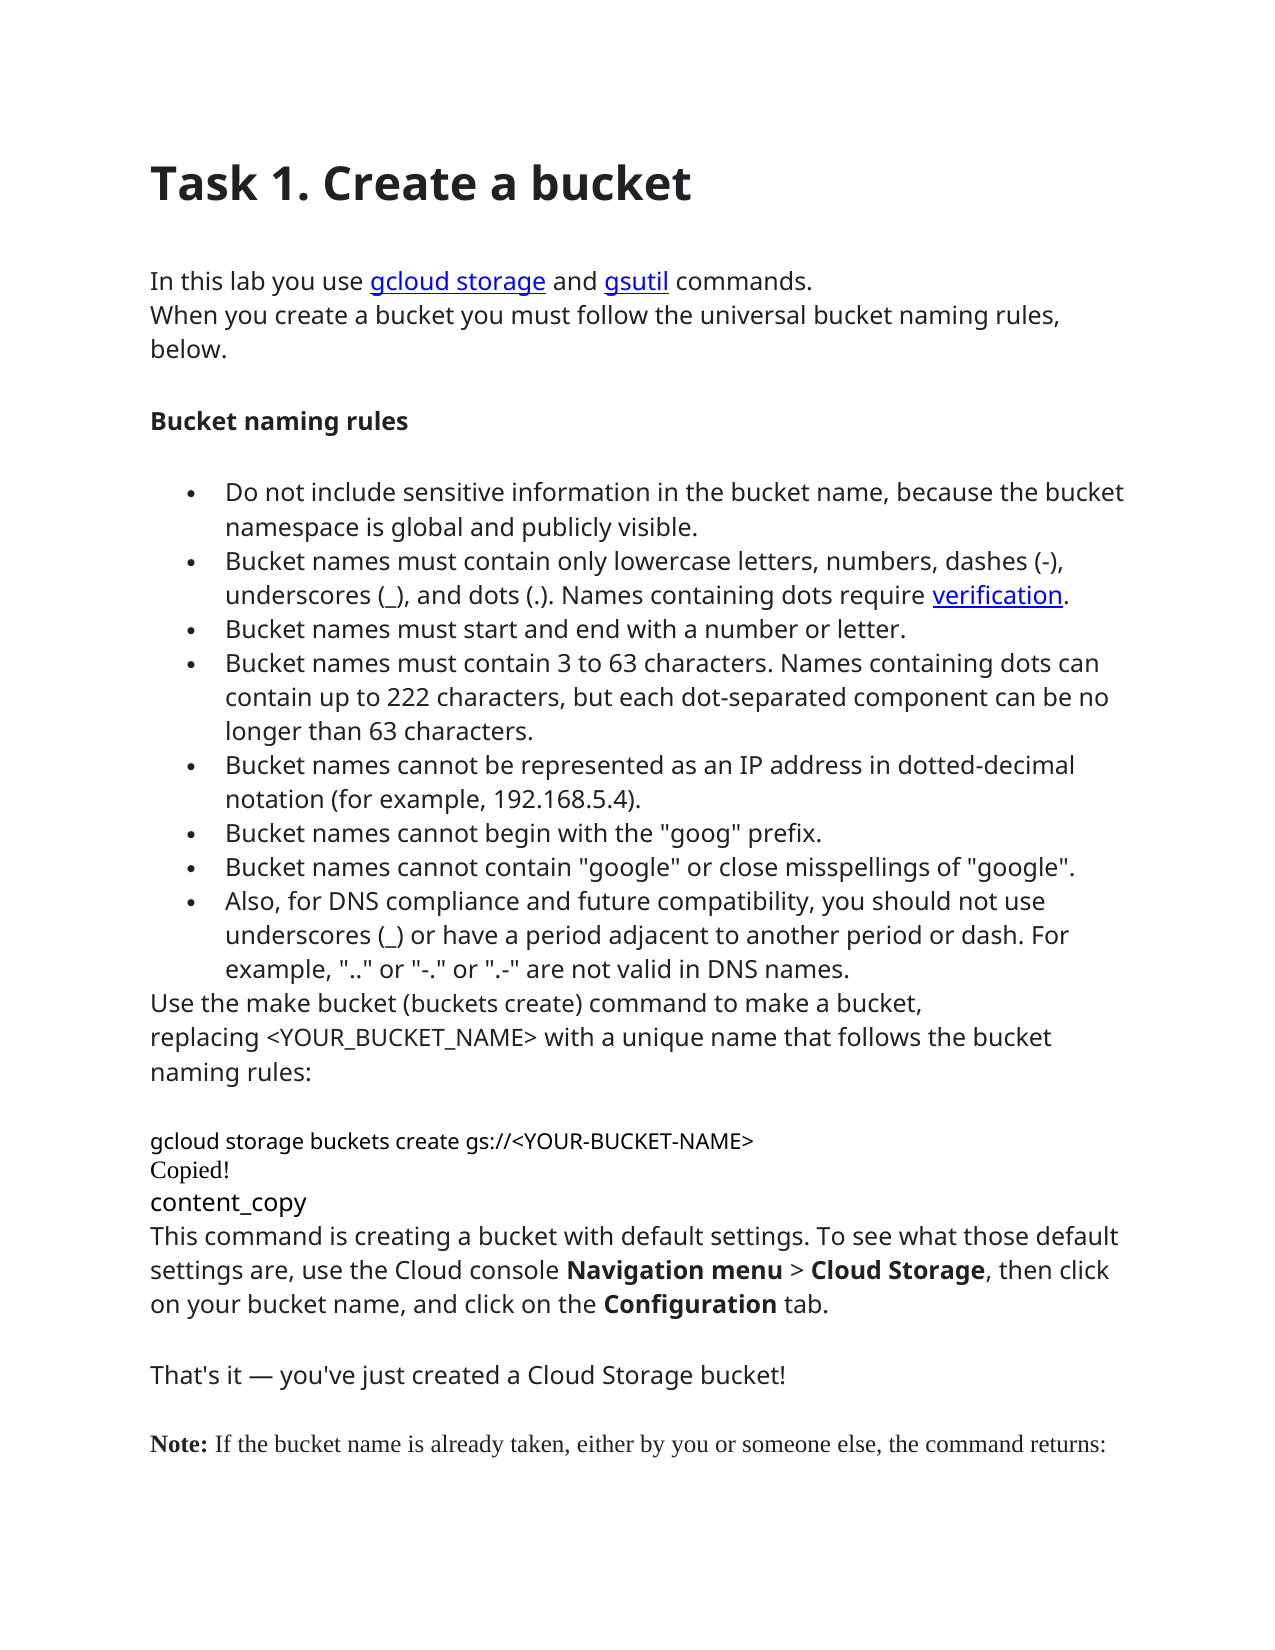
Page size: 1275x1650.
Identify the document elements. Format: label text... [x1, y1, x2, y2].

list Bucket names cannot contain "google" or close misspellings of "google". [187, 850, 1125, 884]
text This command is creating a bucket with default settings. To see what those default settings are, use the Cloud console Navigation menu > Cloud Storage, then click on your bucket name, and click on the Configuration tab. [150, 1218, 1125, 1321]
text In this lab you use gcloud storage and gsutil commands. [150, 264, 1125, 298]
list Bucket names cannot be represented as an IP address in dotted-decimal notation (for example, 192.168.5.4). [187, 748, 1125, 816]
list Bucket names must contain only lowercase letters, numbers, dashes (-), underscores (_), and dots (.). Names containing dots require verification. [187, 543, 1125, 611]
list Bucket names cannot begin with the "goog" prefix. [187, 816, 1125, 850]
text content_copy [150, 1184, 1125, 1218]
text Task 1. Create a bucket [150, 150, 1125, 214]
list Do not include sensitive information in the bucket name, because the bucket namespace is global and publicly visible. [187, 475, 1125, 543]
text Use the make bucket (buckets create) command to make a bucket, replacing <YOUR_BUCKET_NAME> with a unique name that follows the bucket naming rules: [150, 986, 1125, 1088]
text Copied! [150, 1156, 1125, 1184]
text When you create a bucket you must follow the universal bucket naming rules, below. [150, 298, 1125, 366]
text That's it — you've just created a Cloud Storage bucket! [150, 1358, 1125, 1392]
text Note: If the bucket name is already taken, either by you or someone else, the command returns: [150, 1429, 1125, 1458]
list Bucket names must start and end with a number or letter. [187, 611, 1125, 645]
text Bucket naming rules [150, 403, 1125, 438]
text gcloud storage buckets create gs://<YOUR-BUCKET-NAME> [150, 1126, 1125, 1156]
list Also, for DNS compliance and future compatibility, you should not use underscores (_) or have a period adjacent to another period or dash. For example, ".." or "-." or ".-" are not valid in DNS names. [187, 884, 1125, 986]
list Bucket names must contain 3 to 63 characters. Names containing dots can contain up to 222 characters, but each dot-separated component can be no longer than 63 characters. [187, 645, 1125, 748]
